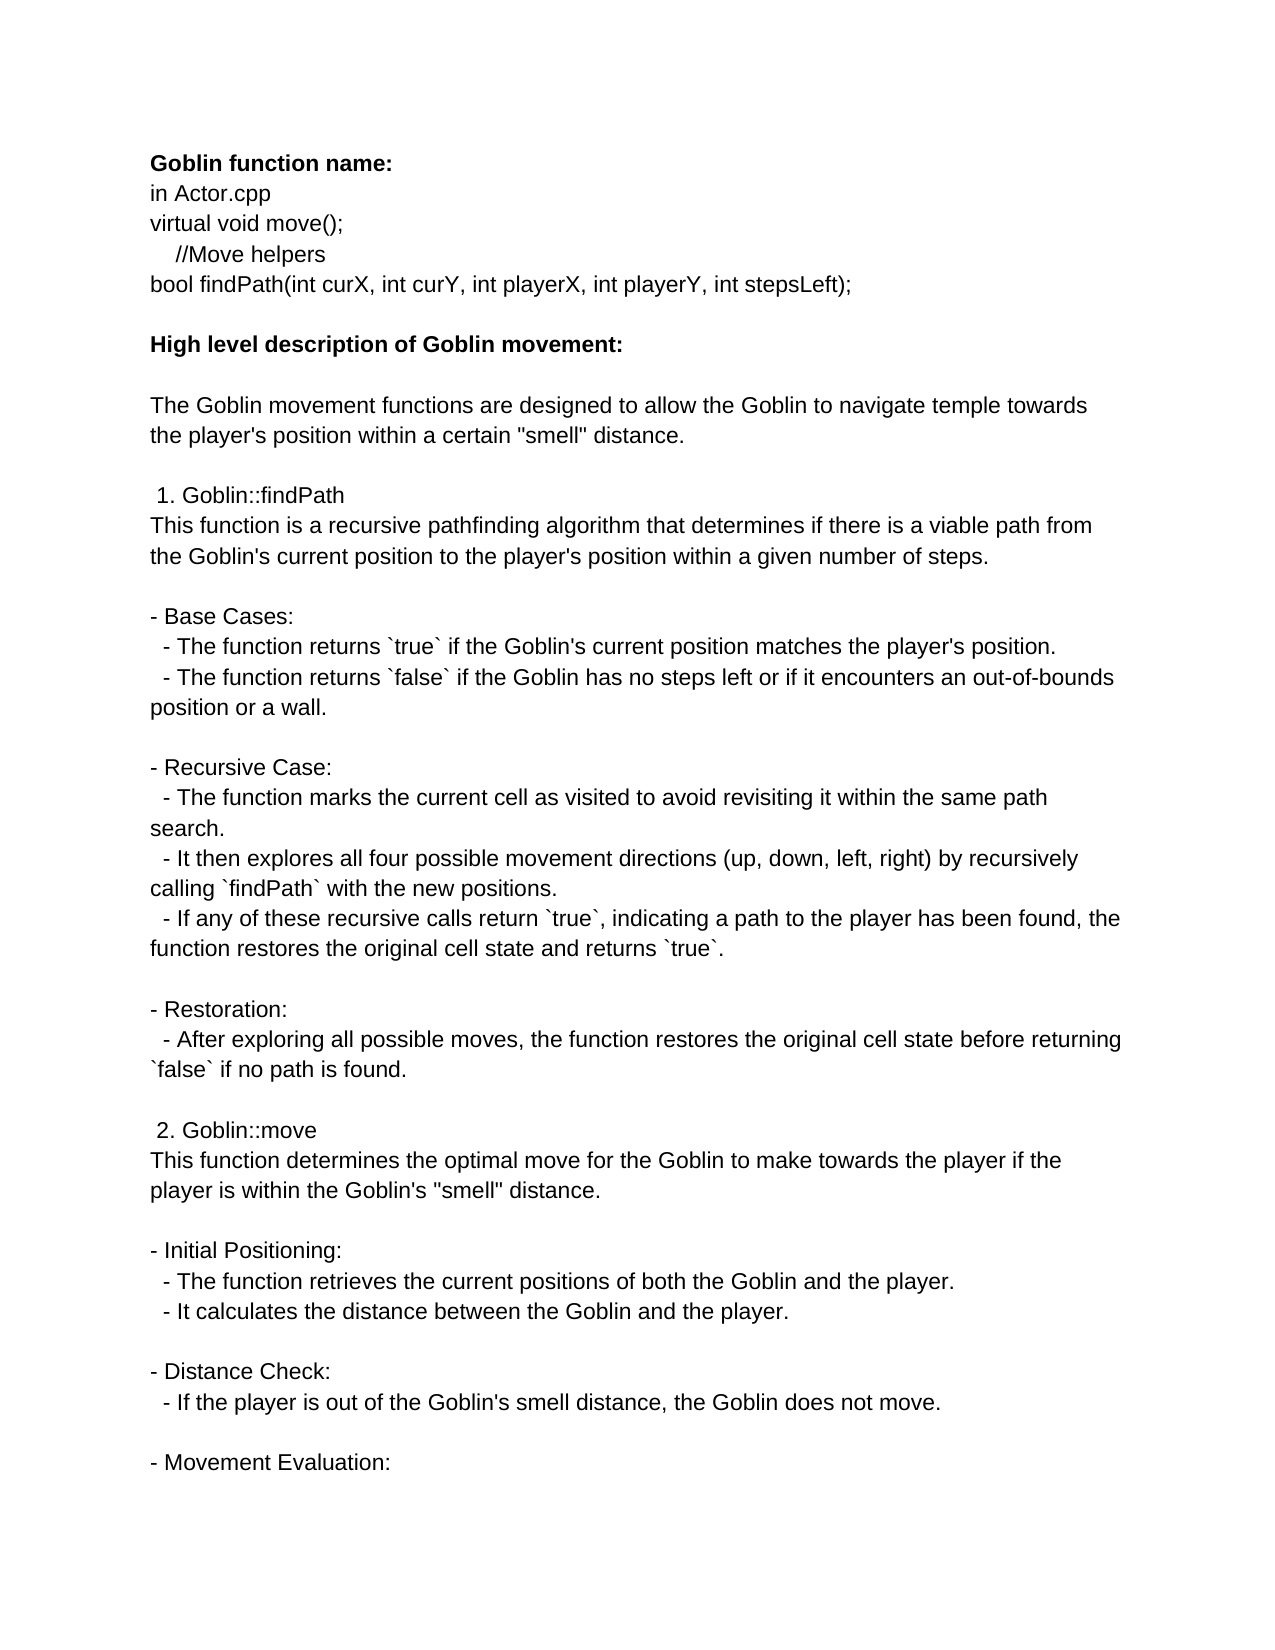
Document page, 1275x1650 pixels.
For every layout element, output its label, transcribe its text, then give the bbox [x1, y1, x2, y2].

text - The function returns `true` if the Goblin's current position matches the player's position. [150, 633, 1125, 660]
text 2. Goblin::move [150, 1117, 1125, 1143]
text This function determines the optimal move for the Goblin to make towards the player if the player is within the Goblin's "smell" distance. [150, 1147, 1125, 1203]
text - Base Cases: [150, 603, 1125, 629]
text bool findPath(int curX, int curY, int playerX, int playerY, int stepsLeft); [150, 271, 1125, 297]
text - It calculates the distance between the Goblin and the player. [150, 1298, 1125, 1324]
text - The function returns `false` if the Goblin has no steps left or if it encounters an out-of-bounds position or a wall. [150, 663, 1125, 720]
text 1. Goblin::findPath [150, 482, 1125, 509]
text virtual void move(); [150, 210, 1125, 237]
text in Actor.cpp [150, 180, 1125, 207]
text - Initial Positioning: [150, 1237, 1125, 1264]
text - It then explores all four possible movement directions (up, down, left, right) by recursively calling `findPath` with the new positions. [150, 845, 1125, 901]
text - The function marks the current cell as visited to avoid revisiting it within the same path search. [150, 784, 1125, 841]
text - Distance Check: [150, 1358, 1125, 1385]
text - Restoration: [150, 996, 1125, 1022]
text - If any of these recursive calls return `true`, indicating a path to the player has been found, the function restores the original cell state and returns `true`. [150, 905, 1125, 962]
text - If the player is out of the Goblin's smell distance, the Goblin does not move. [150, 1388, 1125, 1415]
text The Goblin movement functions are designed to allow the Goblin to navigate temple towards the player's position within a certain "smell" distance. [150, 392, 1125, 448]
text - After exploring all possible moves, the function restores the original cell state before returning `false` if no path is found. [150, 1026, 1125, 1083]
text This function is a recursive pathfinding algorithm that determines if there is a viable path from the Goblin's current position to the player's position within a given number of steps. [150, 512, 1125, 569]
text High level description of Goblin movement: [150, 331, 1125, 358]
text - The function retrieves the current positions of both the Goblin and the player. [150, 1268, 1125, 1294]
text //Move helpers [150, 241, 1125, 267]
text - Recursive Case: [150, 754, 1125, 781]
text Goblin function name: [150, 150, 1125, 176]
text - Movement Evaluation: [150, 1449, 1125, 1475]
